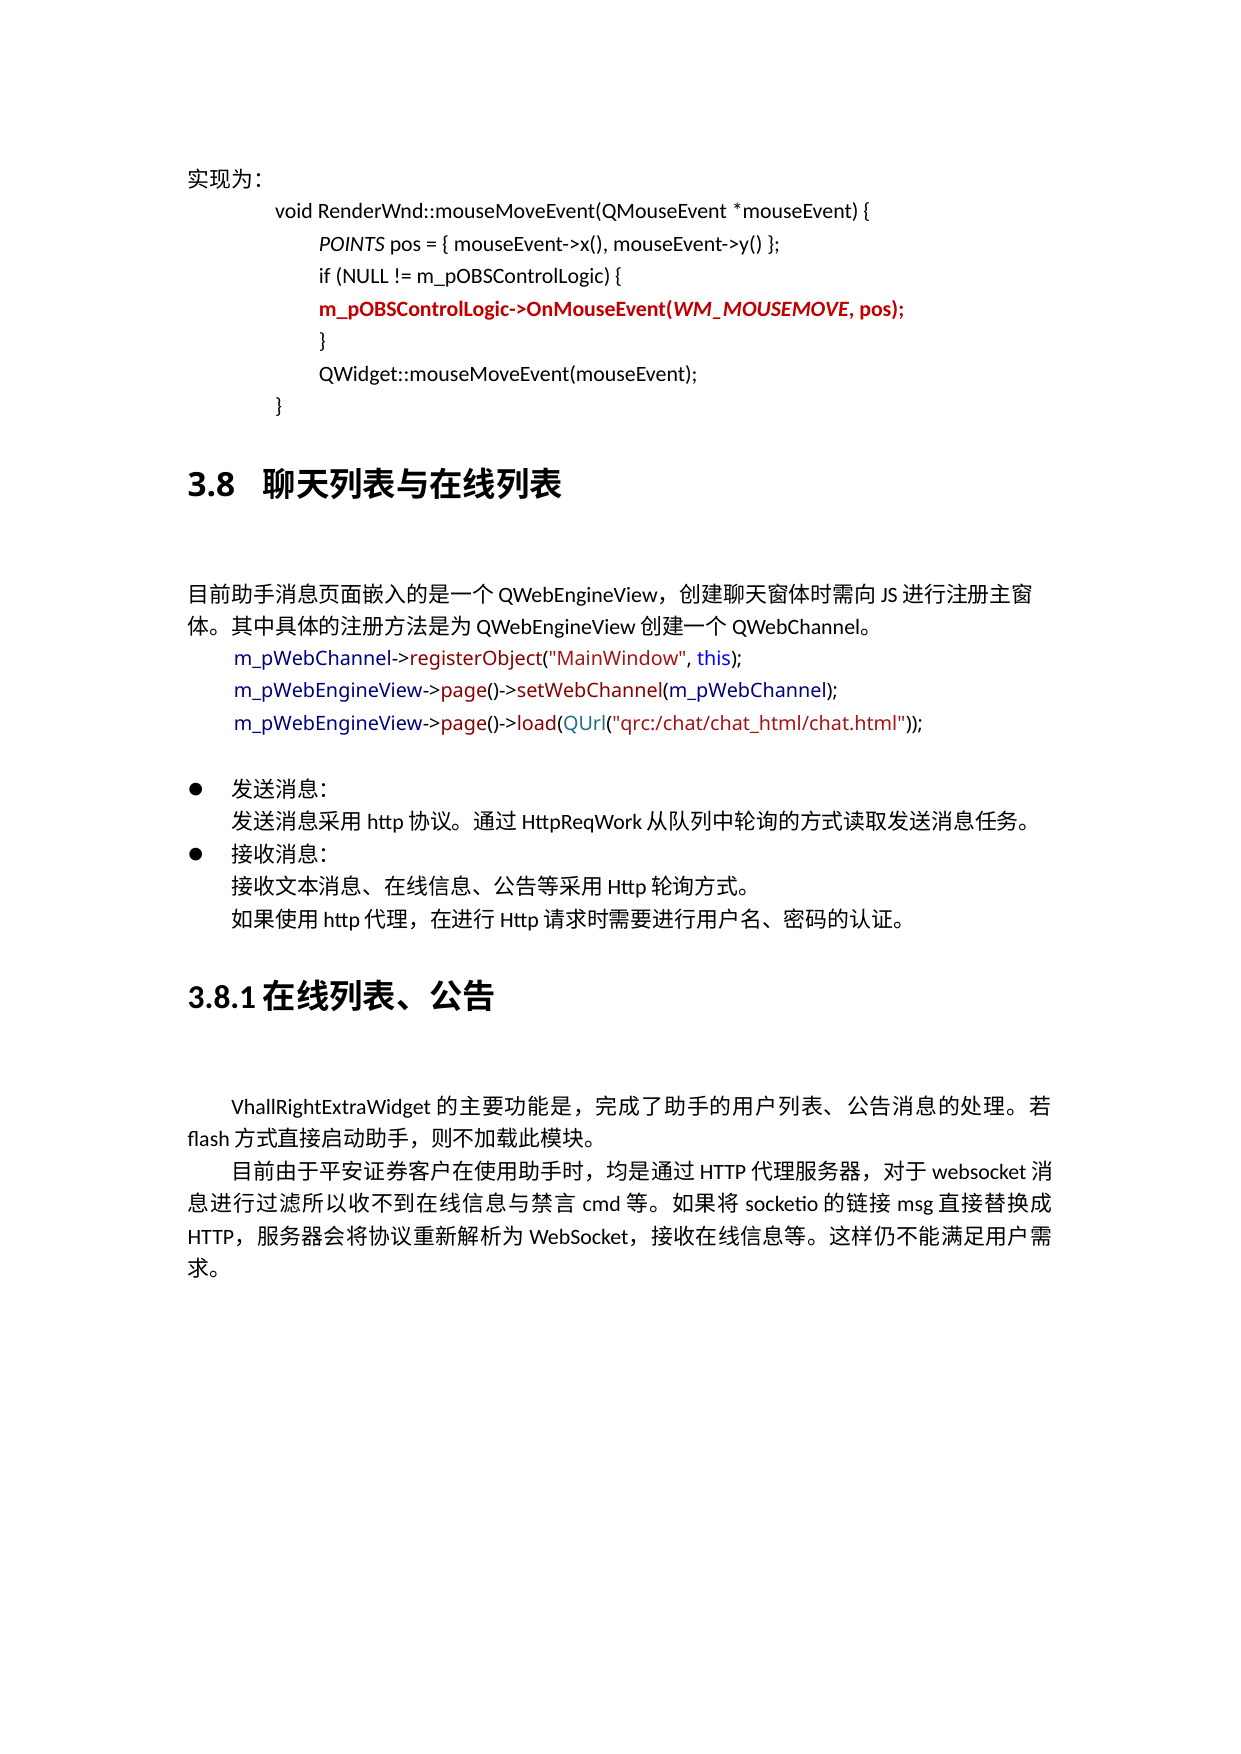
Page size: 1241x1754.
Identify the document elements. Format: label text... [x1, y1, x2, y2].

text m_pOBSControlLogic->OnMouseEvent(WM_MOUSEMOVE, pos); [187, 292, 1053, 324]
text m_pWebChannel->registerObject("MainWindow", this); [187, 641, 1053, 674]
text void RenderWnd::mouseMoveEvent(QMouseEvent *mouseEvent) { [231, 194, 1053, 227]
text POINTS pos = { mouseEvent->x(), mouseEvent->y() }; [187, 227, 1053, 259]
text m_pWebEngineView->page()->setWebChannel(m_pWebChannel); [187, 674, 1053, 706]
text 发送消息采用http协议。通过HttpReqWork从队列中轮询的方式读取发送消息任务。 [187, 804, 1053, 836]
text VhallRightExtraWidget的主要功能是，完成了助手的用户列表、公告消息的处理。若flash方式直接启动助手，则不加载此模块。 [187, 1088, 1053, 1153]
list 发送消息： [187, 771, 1053, 804]
text 如果使用http代理，在进行Http请求时需要进行用户名、密码的认证。 [187, 901, 1053, 934]
text 目前由于平安证券客户在使用助手时，均是通过HTTP代理服务器，对于websocket消息进行过滤所以收不到在线信息与禁言cmd等。如果将socketio的链接msg直接替换成HTTP，服务器会将协议重新解析为WebSocket，接收在线信息等。这样仍不能满足用户需求。 [187, 1153, 1053, 1283]
text if (NULL != m_pOBSControlLogic) { [187, 259, 1053, 292]
list 接收消息： [187, 836, 1053, 869]
text } [231, 389, 1053, 422]
subtitle 聊天列表与在线列表 [187, 449, 1053, 514]
text m_pWebEngineView->page()->load(QUrl("qrc:/chat/chat_html/chat.html")); [187, 706, 1053, 739]
text 实现为： [187, 162, 1053, 194]
text 目前助手消息页面嵌入的是一个QWebEngineView，创建聊天窗体时需向JS进行注册主窗体。其中具体的注册方法是为QWebEngineView创建一个QWebChannel。 [187, 576, 1053, 641]
subtitle 在线列表、公告 [187, 961, 1053, 1026]
text 接收文本消息、在线信息、公告等采用Http轮询方式。 [187, 869, 1053, 901]
text QWidget::mouseMoveEvent(mouseEvent); [187, 357, 1053, 389]
text } [187, 324, 1053, 357]
